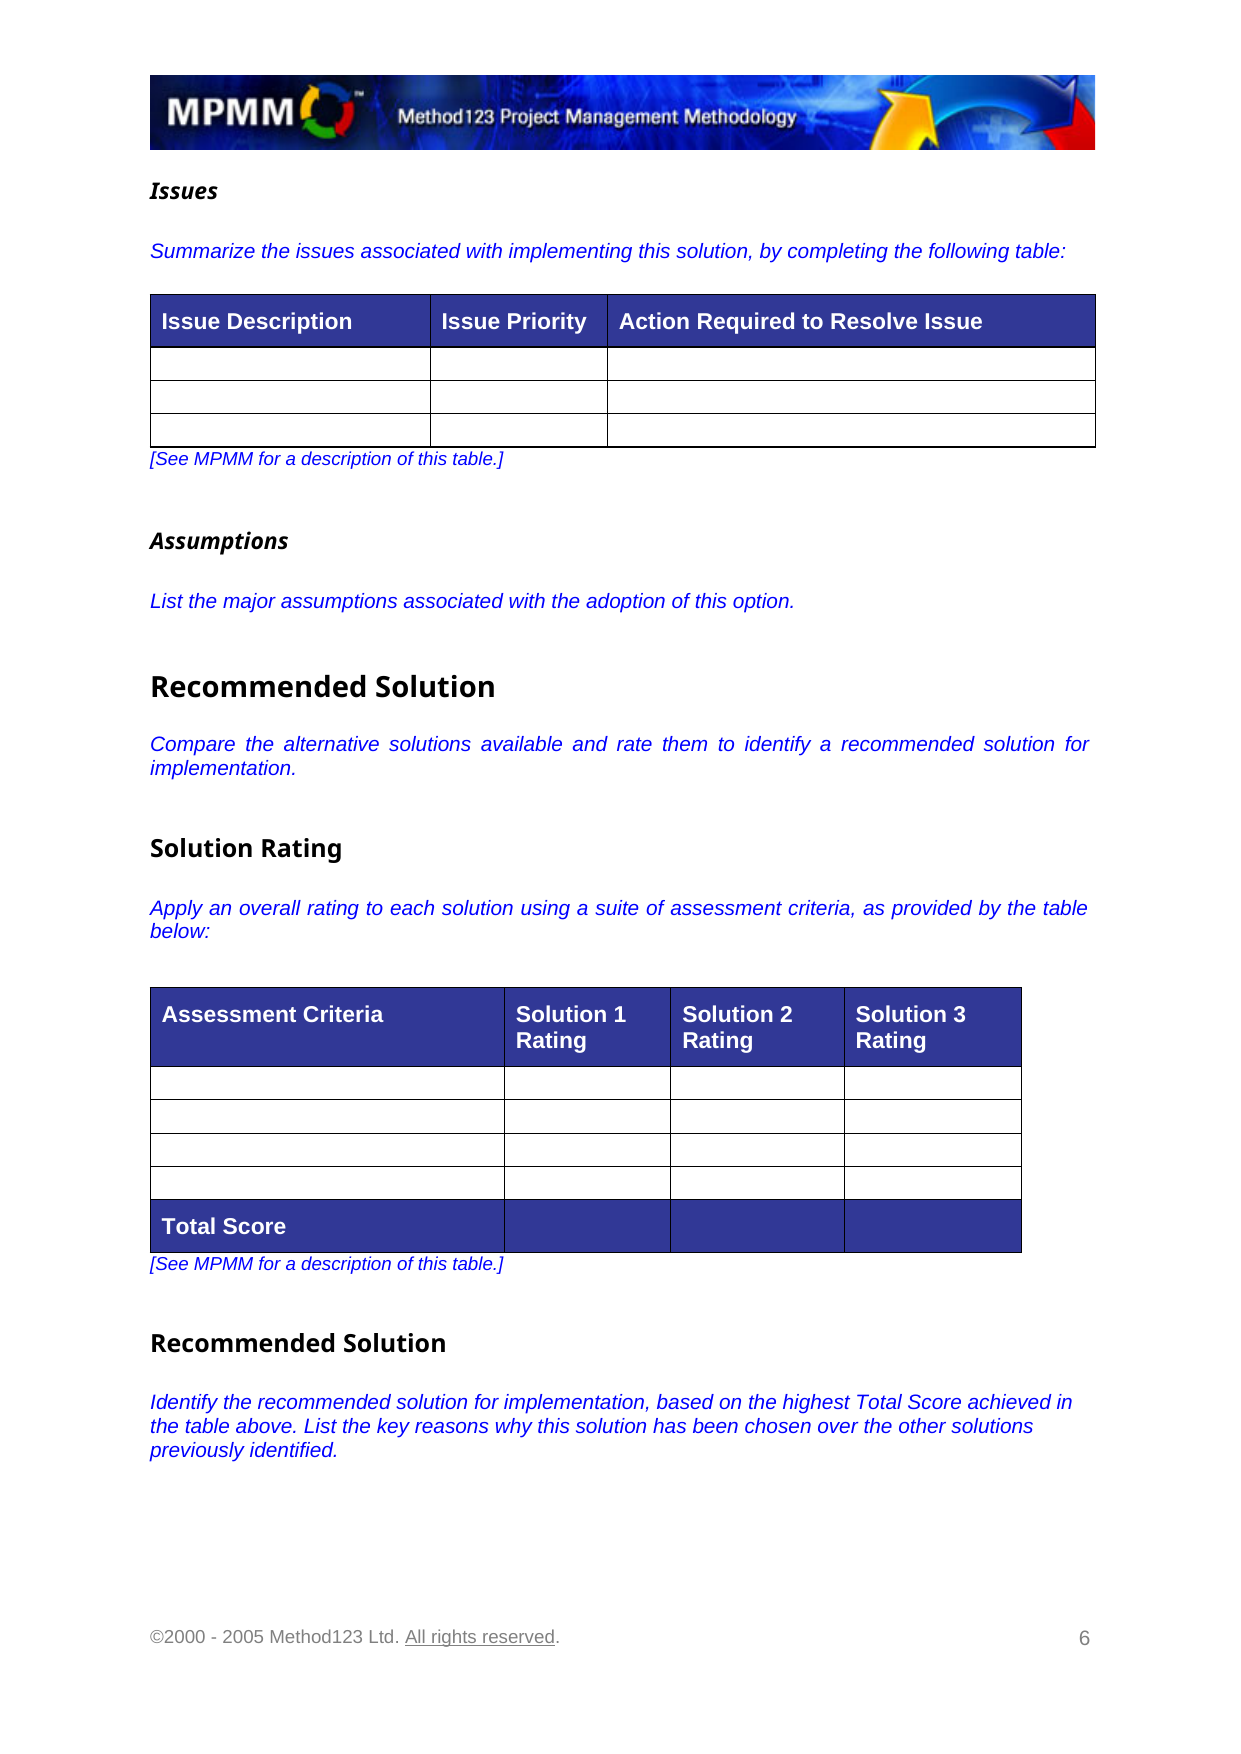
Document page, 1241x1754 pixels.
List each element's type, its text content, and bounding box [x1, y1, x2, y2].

text Summarize the issues associated with implementing this solution, by completing the following table: [150, 239, 1090, 263]
list Recommended Solution [150, 1326, 1090, 1359]
list Solution Rating [150, 831, 1090, 865]
table_cell [608, 348, 1095, 380]
table_cell [505, 1067, 670, 1099]
table_header Solution 2 Rating [671, 988, 844, 1066]
table_cell [505, 1134, 670, 1166]
table_cell [671, 1200, 844, 1252]
table_cell [671, 1167, 844, 1199]
text List the major assumptions associated with the adoption of this option. [150, 589, 1090, 613]
table_cell [151, 1067, 504, 1099]
list Issues [150, 175, 1090, 206]
text Compare the alternative solutions available and rate them to identify a recommended solution for implementation. [150, 732, 1090, 780]
table_cell [431, 414, 607, 446]
table_cell [671, 1100, 844, 1132]
table_cell [671, 1134, 844, 1166]
table_cell [845, 1100, 1021, 1132]
table_cell [151, 414, 430, 446]
table_header Solution 1 Rating [505, 988, 670, 1066]
table_cell [845, 1167, 1021, 1199]
text Recommended Solution [150, 666, 1090, 706]
table_cell [505, 1200, 670, 1252]
list Assumptions [150, 525, 1090, 557]
text Identify the recommended solution for implementation, based on the highest Total Score achieved in the table above. List the key reasons why this solution has been chosen over the other solutions previously identified. [150, 1390, 1090, 1462]
picture [150, 75, 1096, 150]
table_cell [431, 348, 607, 380]
table_cell [845, 1067, 1021, 1099]
text Apply an overall rating to each solution using a suite of assessment criteria, as provided by the table below: [150, 895, 1090, 943]
table_cell [505, 1100, 670, 1132]
table_cell [845, 1200, 1021, 1252]
table_cell [608, 381, 1095, 413]
table_cell [608, 414, 1095, 446]
table_header Action Required to Resolve Issue [608, 295, 1095, 346]
table_cell [151, 1167, 504, 1199]
table_header Assessment Criteria [151, 988, 504, 1066]
table_cell Total Score [151, 1200, 504, 1252]
table_cell [151, 348, 430, 380]
text [See MPMM for a description of this table.] [150, 1253, 1090, 1274]
text [See MPMM for a description of this table.] [150, 448, 1090, 469]
table_cell [505, 1167, 670, 1199]
table_cell [845, 1134, 1021, 1166]
table_cell [671, 1067, 844, 1099]
table_cell [431, 381, 607, 413]
table_header Issue Priority [431, 295, 607, 346]
table_cell [151, 1134, 504, 1166]
table_cell [151, 381, 430, 413]
table_header Solution 3 Rating [845, 988, 1021, 1066]
table_cell [151, 1100, 504, 1132]
table_header Issue Description [151, 295, 430, 346]
